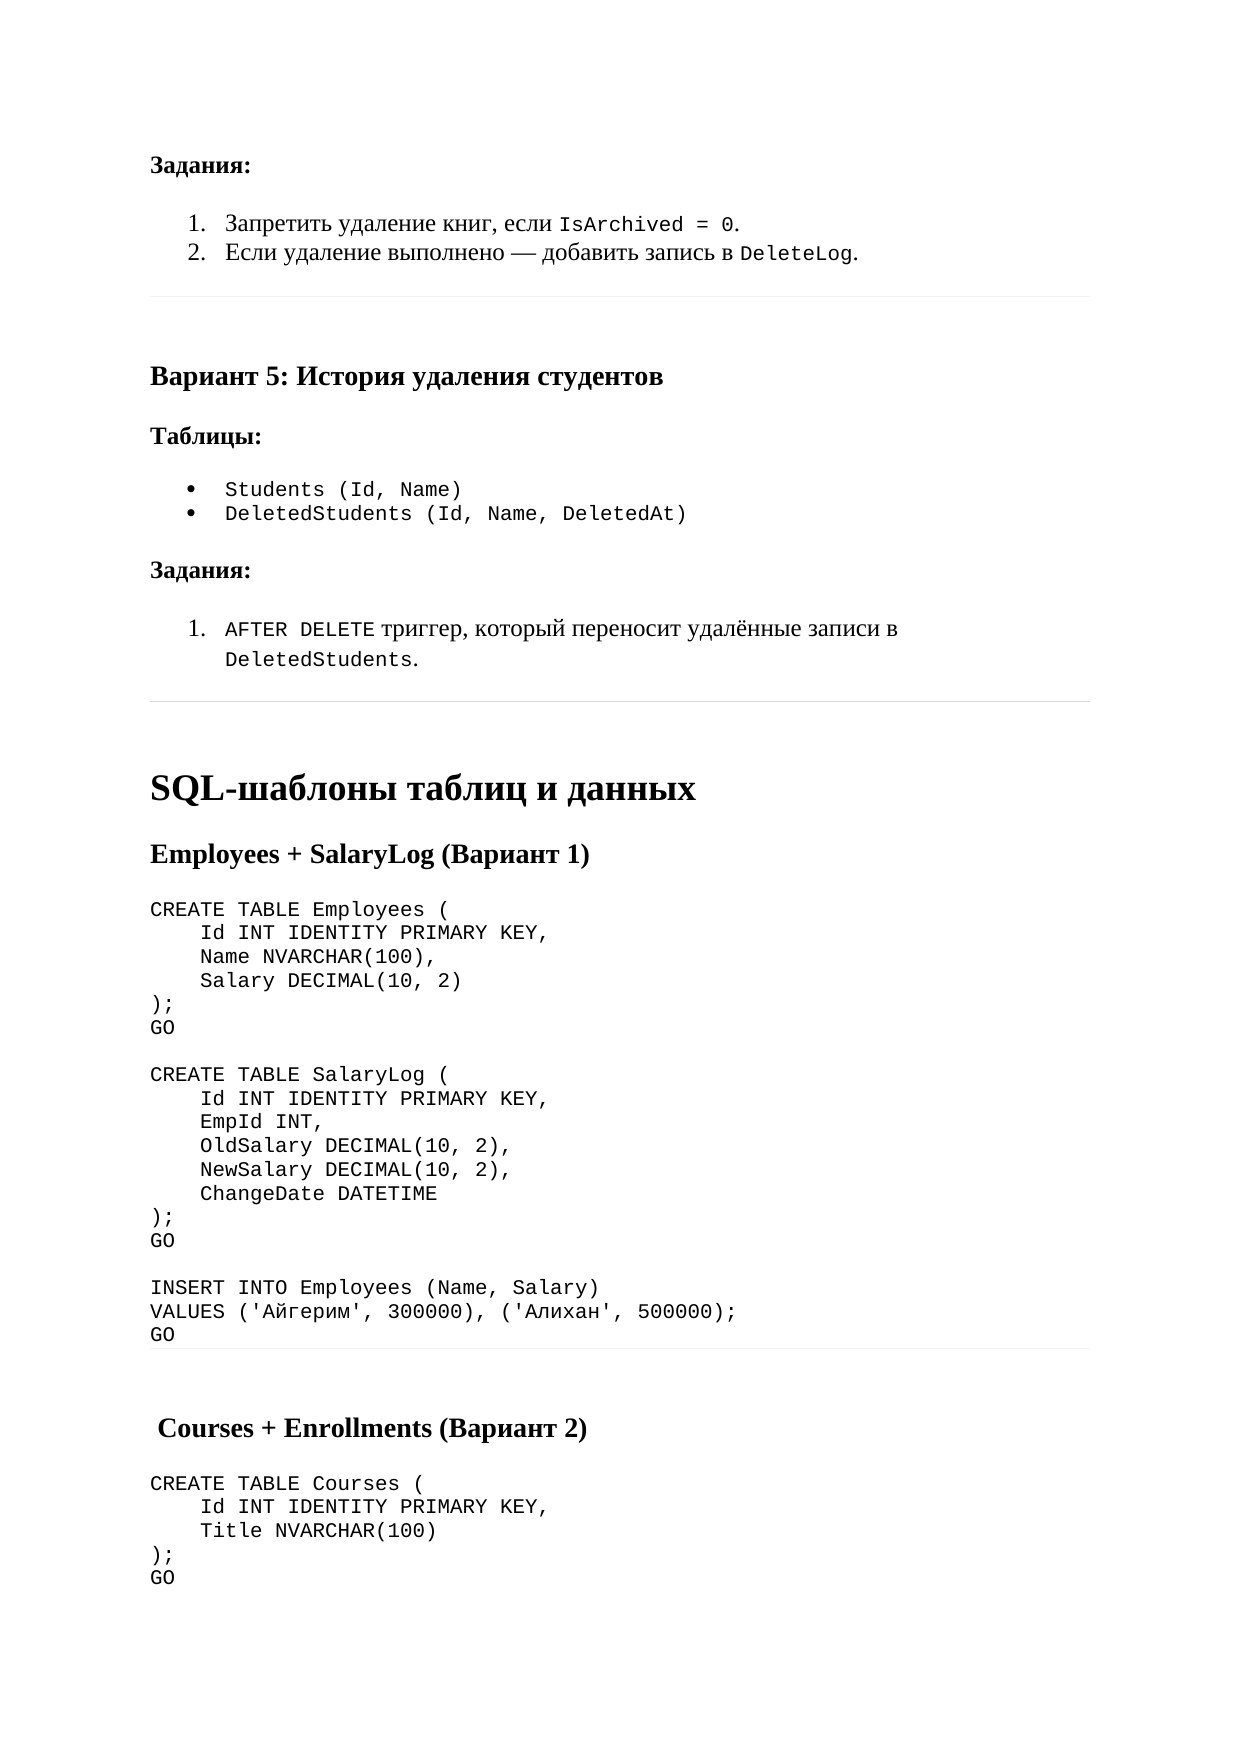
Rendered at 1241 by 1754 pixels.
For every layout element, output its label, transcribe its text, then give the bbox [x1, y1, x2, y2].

list AFTER DELETE триггер, который переносит удалённые записи в DeletedStudents. [187, 613, 1090, 672]
text Задания: [150, 555, 1090, 584]
text Title NVARCHAR(100) [150, 1520, 1090, 1544]
list Если удаление выполнено — добавить запись в DeleteLog. [187, 237, 1090, 267]
text OldSalary DECIMAL(10, 2), [150, 1135, 1090, 1159]
text INSERT INTO Employees (Name, Salary) [150, 1277, 1090, 1301]
text GO [150, 1567, 1090, 1591]
text ); [150, 1544, 1090, 1567]
text Salary DECIMAL(10, 2) [150, 970, 1090, 993]
text VALUES ('Айгерим', 300000), ('Алихан', 500000); [150, 1301, 1090, 1324]
text Задания: [150, 150, 1090, 179]
text ); [150, 1206, 1090, 1230]
text Id INT IDENTITY PRIMARY KEY, [150, 922, 1090, 946]
text Courses + Enrollments (Вариант 2) [150, 1411, 1090, 1444]
text NewSalary DECIMAL(10, 2), [150, 1159, 1090, 1182]
list Запретить удаление книг, если IsArchived = 0. [187, 208, 1090, 237]
list Students (Id, Name) [187, 479, 1090, 503]
text Name NVARCHAR(100), [150, 946, 1090, 970]
text ); [150, 993, 1090, 1017]
text GO [150, 1230, 1090, 1253]
text CREATE TABLE Employees ( [150, 899, 1090, 922]
text Id INT IDENTITY PRIMARY KEY, [150, 1088, 1090, 1112]
text Employees + SalaryLog (Вариант 1) [150, 837, 1090, 869]
text SQL-шаблоны таблиц и данных [150, 765, 1090, 808]
text CREATE TABLE SalaryLog ( [150, 1064, 1090, 1088]
text CREATE TABLE Courses ( [150, 1473, 1090, 1496]
text Id INT IDENTITY PRIMARY KEY, [150, 1496, 1090, 1520]
text ChangeDate DATETIME [150, 1182, 1090, 1206]
list DeletedStudents (Id, Name, DeletedAt) [187, 503, 1090, 526]
text GO [150, 1017, 1090, 1041]
text EmpId INT, [150, 1112, 1090, 1135]
text Вариант 5: История удаления студентов [150, 359, 1090, 392]
text GO [150, 1324, 1090, 1348]
text Таблицы: [150, 421, 1090, 450]
